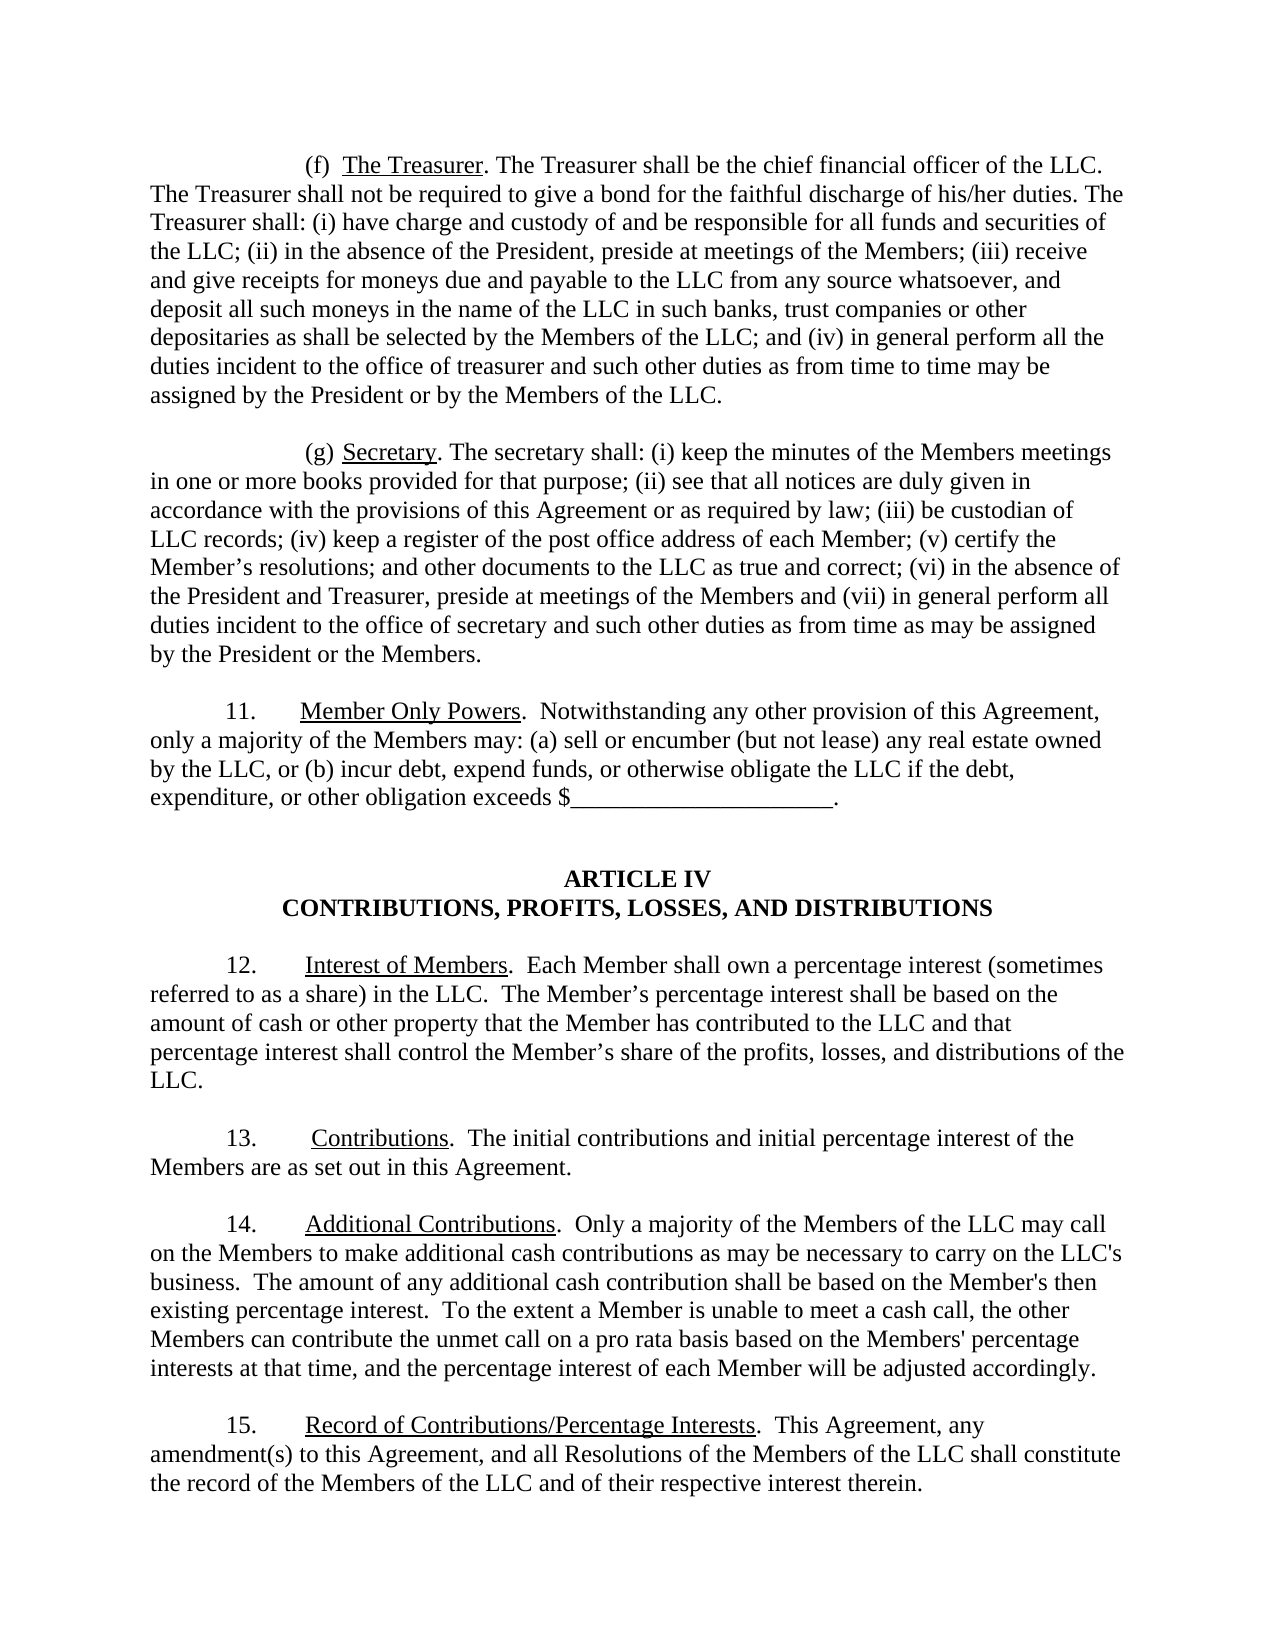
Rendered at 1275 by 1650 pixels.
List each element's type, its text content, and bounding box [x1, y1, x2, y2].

text CONTRIBUTIONS, PROFITS, LOSSES, AND DISTRIBUTIONS [150, 893, 1125, 922]
text ARTICLE IV [150, 864, 1125, 893]
list Secretary. The secretary shall: (i) keep the minutes of the Members meetings in one or more books provided for that purpose; (ii) see that all notices are duly given in accordance with the provisions of this Agreement or as required by law; (iii) be custodian of LLC records; (iv) keep a register of the post office address of each Member; (v) certify the Member’s resolutions; and other documents to the LLC as true and correct; (vi) in the absence of the President and Treasurer, preside at meetings of the Members and (vii) in general perform all duties incident to the office of secretary and such other duties as from time as may be assigned by the President or the Members. [150, 437, 1125, 667]
text 13. Contributions. The initial contributions and initial percentage interest of the Members are as set out in this Agreement. [150, 1123, 1125, 1180]
text 15. Record of Contributions/Percentage Interests. This Agreement, any amendment(s) to this Agreement, and all Resolutions of the Members of the LLC shall constitute the record of the Members of the LLC and of their respective interest therein. [150, 1410, 1125, 1497]
text 14. Additional Contributions. Only a majority of the Members of the LLC may call on the Members to make additional cash contributions as may be necessary to carry on the LLC's business. The amount of any additional cash contribution shall be based on the Member's then existing percentage interest. To the extent a Member is unable to meet a cash call, the other Members can contribute the unmet call on a pro rata basis based on the Members' percentage interests at that time, and the percentage interest of each Member will be adjusted accordingly. [150, 1209, 1125, 1382]
text 12. Interest of Members. Each Member shall own a percentage interest (sometimes referred to as a share) in the LLC. The Member’s percentage interest shall be based on the amount of cash or other property that the Member has contributed to the LLC and that percentage interest shall control the Member’s share of the profits, losses, and distributions of the LLC. [150, 950, 1125, 1094]
text 11. Member Only Powers. Notwithstanding any other provision of this Agreement, only a majority of the Members may: (a) sell or encumber (but not lease) any real estate owned by the LLC, or (b) incur debt, expend funds, or otherwise obligate the LLC if the debt, expenditure, or other obligation exceeds $_____________________. [150, 696, 1125, 811]
list The Treasurer. The Treasurer shall be the chief financial officer of the LLC. The Treasurer shall not be required to give a bond for the faithful discharge of his/her duties. The Treasurer shall: (i) have charge and custody of and be responsible for all funds and securities of the LLC; (ii) in the absence of the President, preside at meetings of the Members; (iii) receive and give receipts for moneys due and payable to the LLC from any source whatsoever, and deposit all such moneys in the name of the LLC in such banks, trust companies or other depositaries as shall be selected by the Members of the LLC; and (iv) in general perform all the duties incident to the office of treasurer and such other duties as from time to time may be assigned by the President or by the Members of the LLC. [150, 150, 1125, 409]
